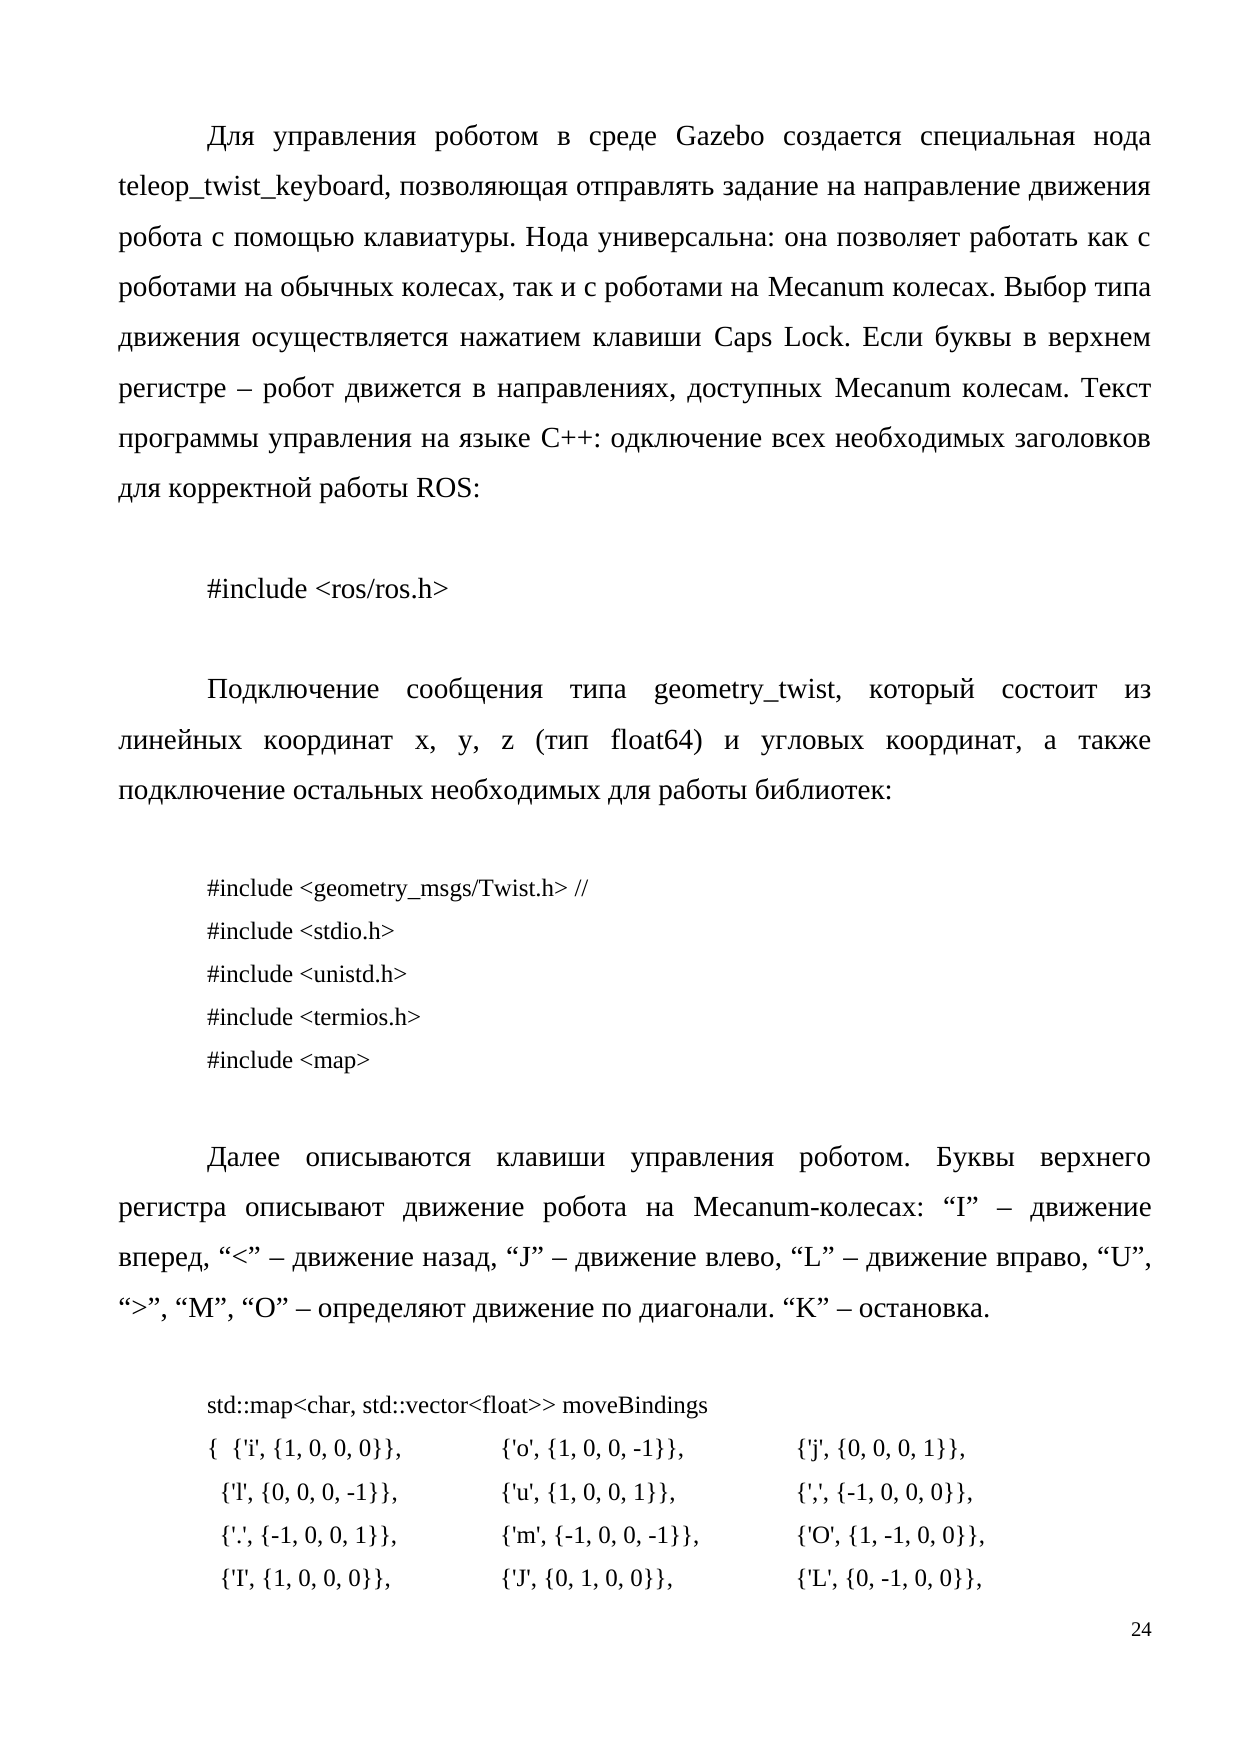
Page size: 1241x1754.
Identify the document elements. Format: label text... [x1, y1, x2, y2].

text #include <ros/ros.h> [118, 571, 1152, 604]
text #include <unistd.h> [118, 959, 1152, 988]
text Далее описываются клавиши управления роботом. Буквы верхнего регистра описывают движение робота на Mecanum-колесах: “I” – движение вперед, “<” – движение назад, “J” – движение влево, “L” – движение вправо, “U”, “>”, “M”, “O” – определяют движение по диагонали. “K” – остановка. [118, 1139, 1152, 1323]
text { {'i', {1, 0, 0, 0}}, {'o', {1, 0, 0, -1}}, {'j', {0, 0, 0, 1}}, [118, 1433, 1152, 1462]
text #include <stdio.h> [118, 916, 1152, 945]
text #include <termios.h> [118, 1002, 1152, 1031]
text Подключение сообщения типа geometry_twist, который состоит из линейных координат x, y, z (тип float64) и угловых координат, а также подключение остальных необходимых для работы библиотек: [118, 672, 1152, 806]
text std::map<char, std::vector<float>> moveBindings [118, 1390, 1152, 1419]
text #include <geometry_msgs/Twist.h> // [118, 873, 1152, 902]
text {'.', {-1, 0, 0, 1}}, {'m', {-1, 0, 0, -1}}, {'O', {1, -1, 0, 0}}, [118, 1520, 1152, 1548]
text {'I', {1, 0, 0, 0}}, {'J', {0, 1, 0, 0}}, {'L', {0, -1, 0, 0}}, [118, 1563, 1152, 1592]
text #include <map> [118, 1045, 1152, 1074]
text Для управления роботом в среде Gazebo создается специальная нода teleop_twist_keyboard, позволяющая отправлять задание на направление движения робота с помощью клавиатуры. Нода универсальна: она позволяет работать как с роботами на обычных колесах, так и с роботами на Mecanum колесах. Выбор типа движения осуществляется нажатием клавиши Caps Lock. Если буквы в верхнем регистре – робот движется в направлениях, доступных Mecanum колесам. Текст программы управления на языке C++: одключение всех необходимых заголовков для корректной работы ROS: [118, 118, 1152, 504]
text {'l', {0, 0, 0, -1}}, {'u', {1, 0, 0, 1}}, {',', {-1, 0, 0, 0}}, [118, 1477, 1152, 1505]
